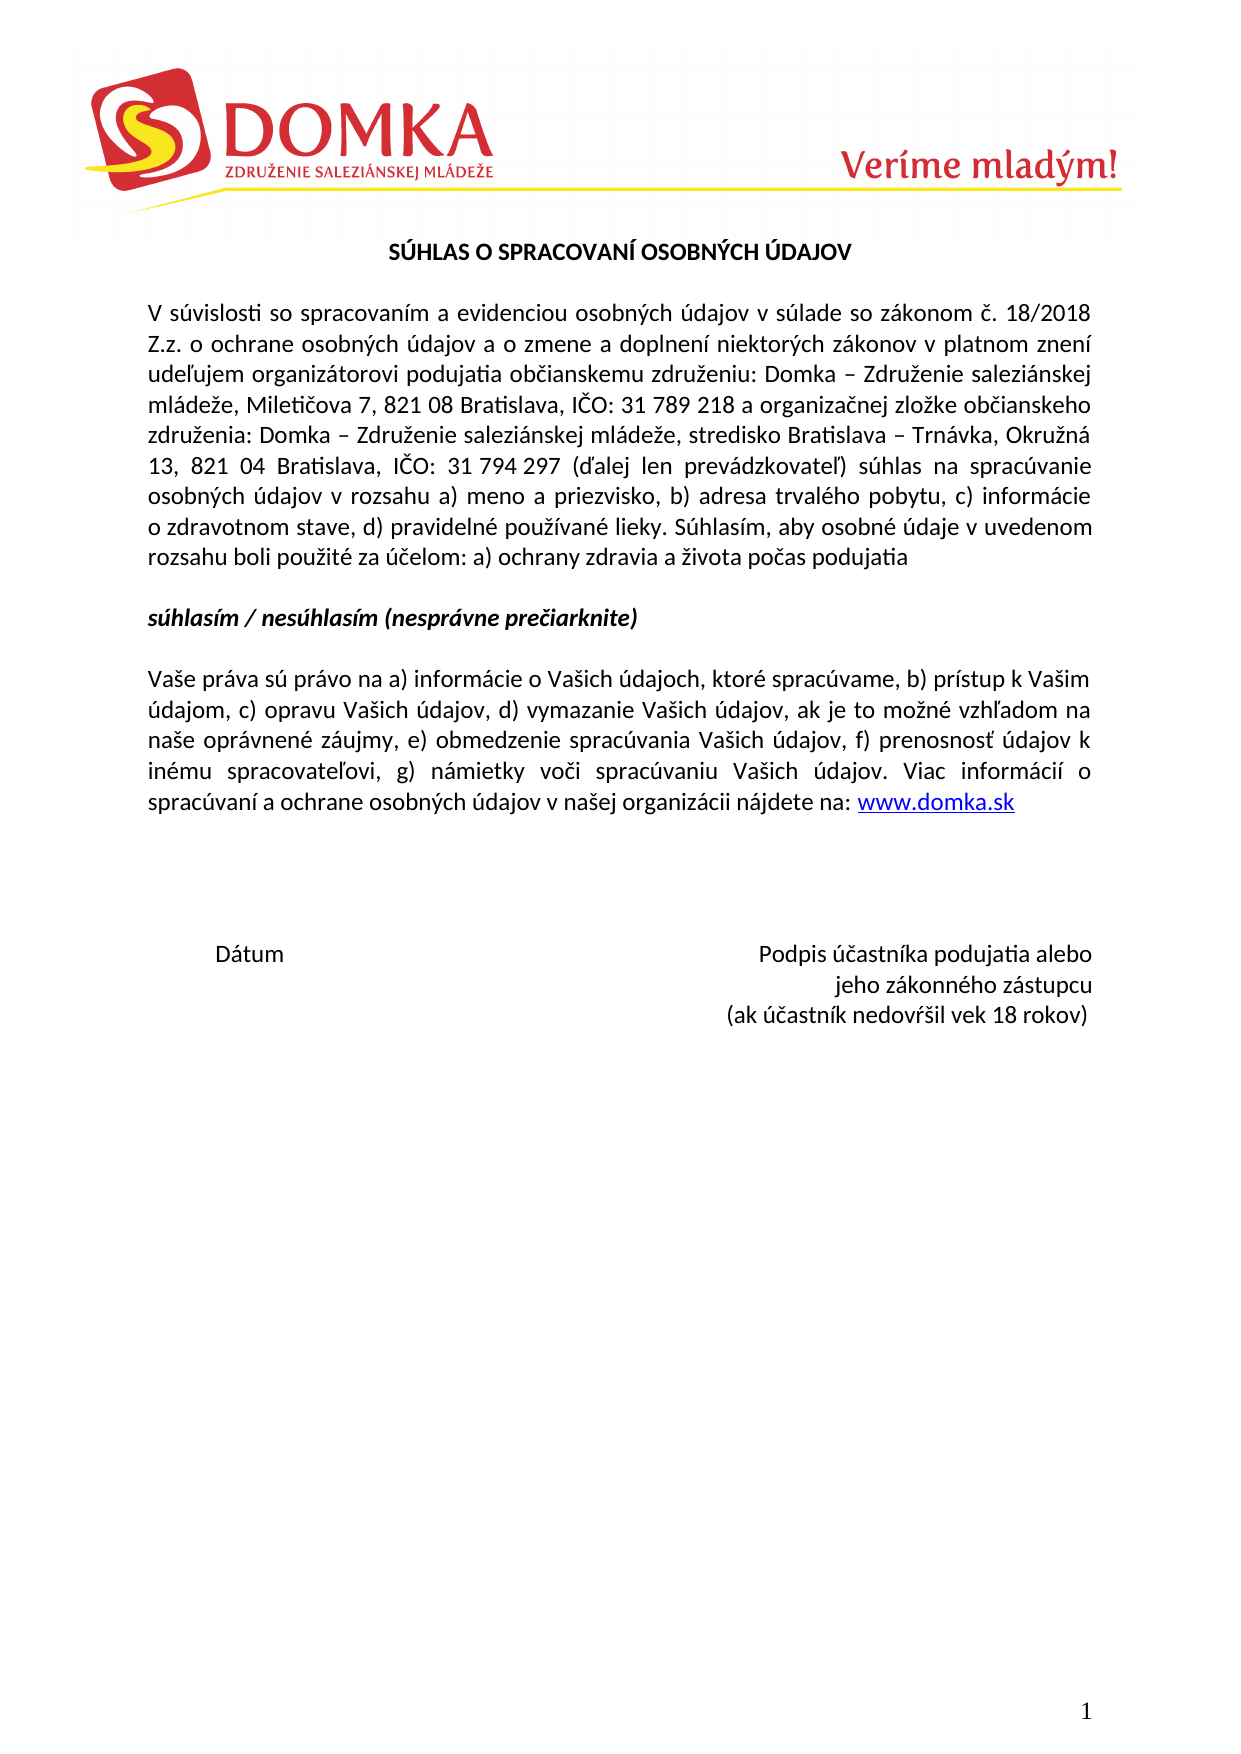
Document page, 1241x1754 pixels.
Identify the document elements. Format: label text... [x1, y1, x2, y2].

picture [66, 44, 1141, 242]
text V súvislosti so spracovaním a evidenciou osobných údajov v súlade so zákonom č. 18/2018 Z.z. o ochrane osobných údajov a o zmene a doplnení niektorých zákonov v platnom znení udeľujem organizátorovi podujatia občianskemu združeniu: Domka – Združenie saleziánskej mládeže, Miletičova 7, 821 08 Bratislava, IČO: 31 789 218 a organizačnej zložke občianskeho združenia: Domka – Združenie saleziánskej mládeže, stredisko Bratislava – Trnávka, Okružná 13, 821 04 Bratislava, IČO: 31 794 297 (ďalej len prevádzkovateľ) súhlas na spracúvanie osobných údajov v rozsahu a) meno a priezvisko, b) adresa trvalého pobytu, c) informácie o zdravotnom stave, d) pravidelné používané lieky. Súhlasím, aby osobné údaje v uvedenom rozsahu boli použité za účelom: a) ochrany zdravia a života počas podujatia [148, 297, 1092, 572]
text súhlasím / nesúhlasím (nesprávne prečiarknite) [148, 602, 1092, 633]
text (ak účastník nedovŕšil vek 18 rokov) [664, 999, 1092, 1030]
text Dátum Podpis účastníka podujatia alebo jeho zákonného zástupcu [148, 938, 1092, 999]
text Vaše práva sú právo na a) informácie o Vašich údajoch, ktoré spracúvame, b) prístup k Vašim údajom, c) opravu Vašich údajov, d) vymazanie Vašich údajov, ak je to možné vzhľadom na naše oprávnené záujmy, e) obmedzenie spracúvania Vašich údajov, f) prenosnosť údajov k inému spracovateľovi, g) námietky voči spracúvaniu Vašich údajov. Viac informácií o spracúvaní a ochrane osobných údajov v našej organizácii nájdete na: www.domka.sk [148, 663, 1092, 816]
text SÚHLAS O SPRACOVANÍ OSOBNÝCH ÚDAJOV [148, 236, 1092, 267]
